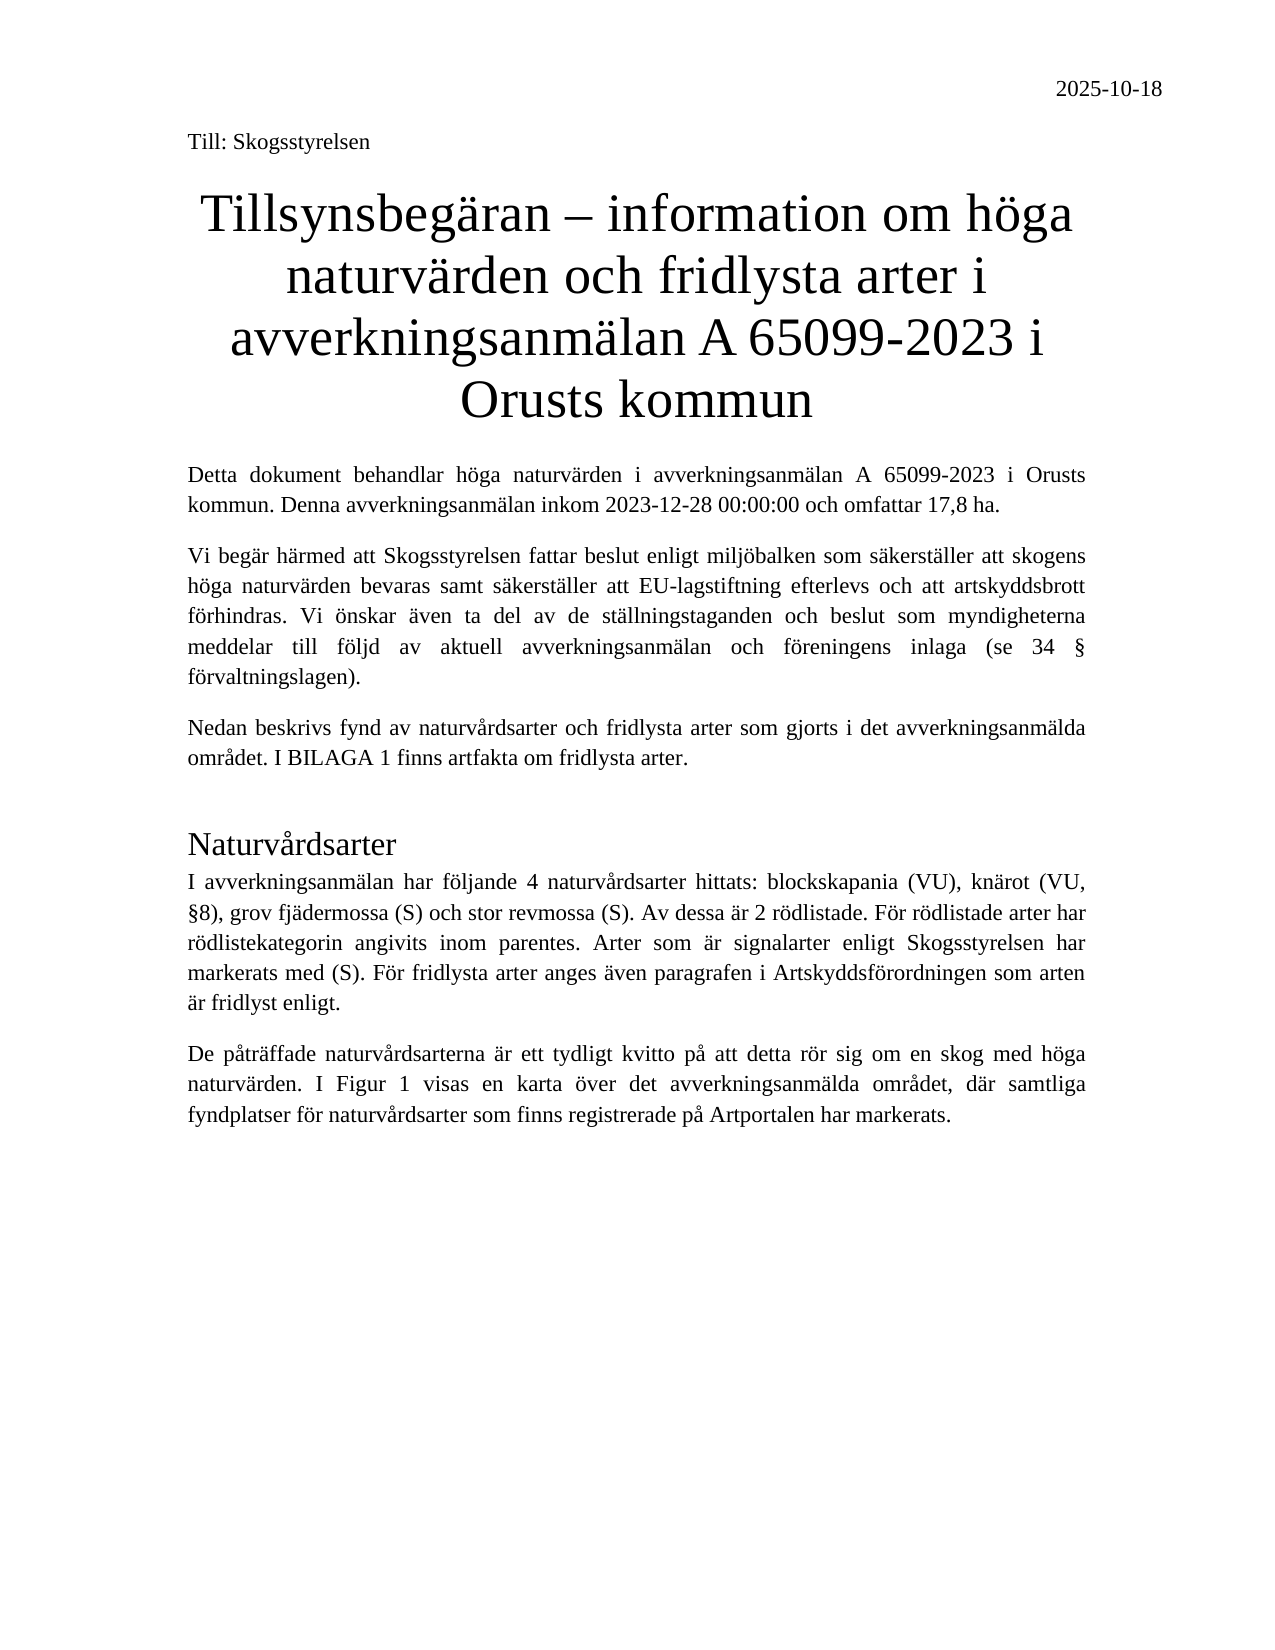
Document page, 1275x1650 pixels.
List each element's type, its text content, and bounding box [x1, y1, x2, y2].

text Vi begär härmed att Skogsstyrelsen fattar beslut enligt miljöbalken som säkerställer att skogens höga naturvärden bevaras samt säkerställer att EU-lagstiftning efterlevs och att artskyddsbrott förhindras. Vi önskar även ta del av de ställningstaganden och beslut som myndigheterna meddelar till följd av aktuell avverkningsanmälan och föreningens inlaga (se 34 § förvaltningslagen). [187, 542, 1087, 689]
text Nedan beskrivs fynd av naturvårdsarter och fridlysta arter som gjorts i det avverkningsanmälda området. I BILAGA 1 finns artfakta om fridlysta arter. [187, 714, 1087, 771]
text De påträffade naturvårdsarterna är ett tydligt kvitto på att detta rör sig om en skog med höga naturvärden. I Figur 1 visas en karta över det avverkningsanmälda området, där samtliga fyndplatser för naturvårdsarter som finns registrerade på Artportalen har markerats. [187, 1040, 1087, 1127]
title Tillsynsbegäran – information om höga naturvärden och fridlysta arter i avverkningsanmälan A 65099-2023 i Orusts kommun [187, 180, 1087, 429]
text I avverkningsanmälan har följande 4 naturvårdsarter hittats: blockskapania (VU), knärot (VU, §8), grov fjädermossa (S) och stor revmossa (S). Av dessa är 2 rödlistade. För rödlistade arter har rödlistekategorin angivits inom parentes. Arter som är signalarter enligt Skogsstyrelsen har markerats med (S). För fridlysta arter anges även paragrafen i Artskyddsförordningen som arten är fridlyst enligt. [187, 868, 1087, 1016]
text Detta dokument behandlar höga naturvärden i avverkningsanmälan A 65099-2023 i Orusts kommun. Denna avverkningsanmälan inkom 2023-12-28 00:00:00 och omfattar 17,8 ha. [187, 461, 1087, 517]
subtitle Naturvårdsarter [187, 824, 1087, 863]
